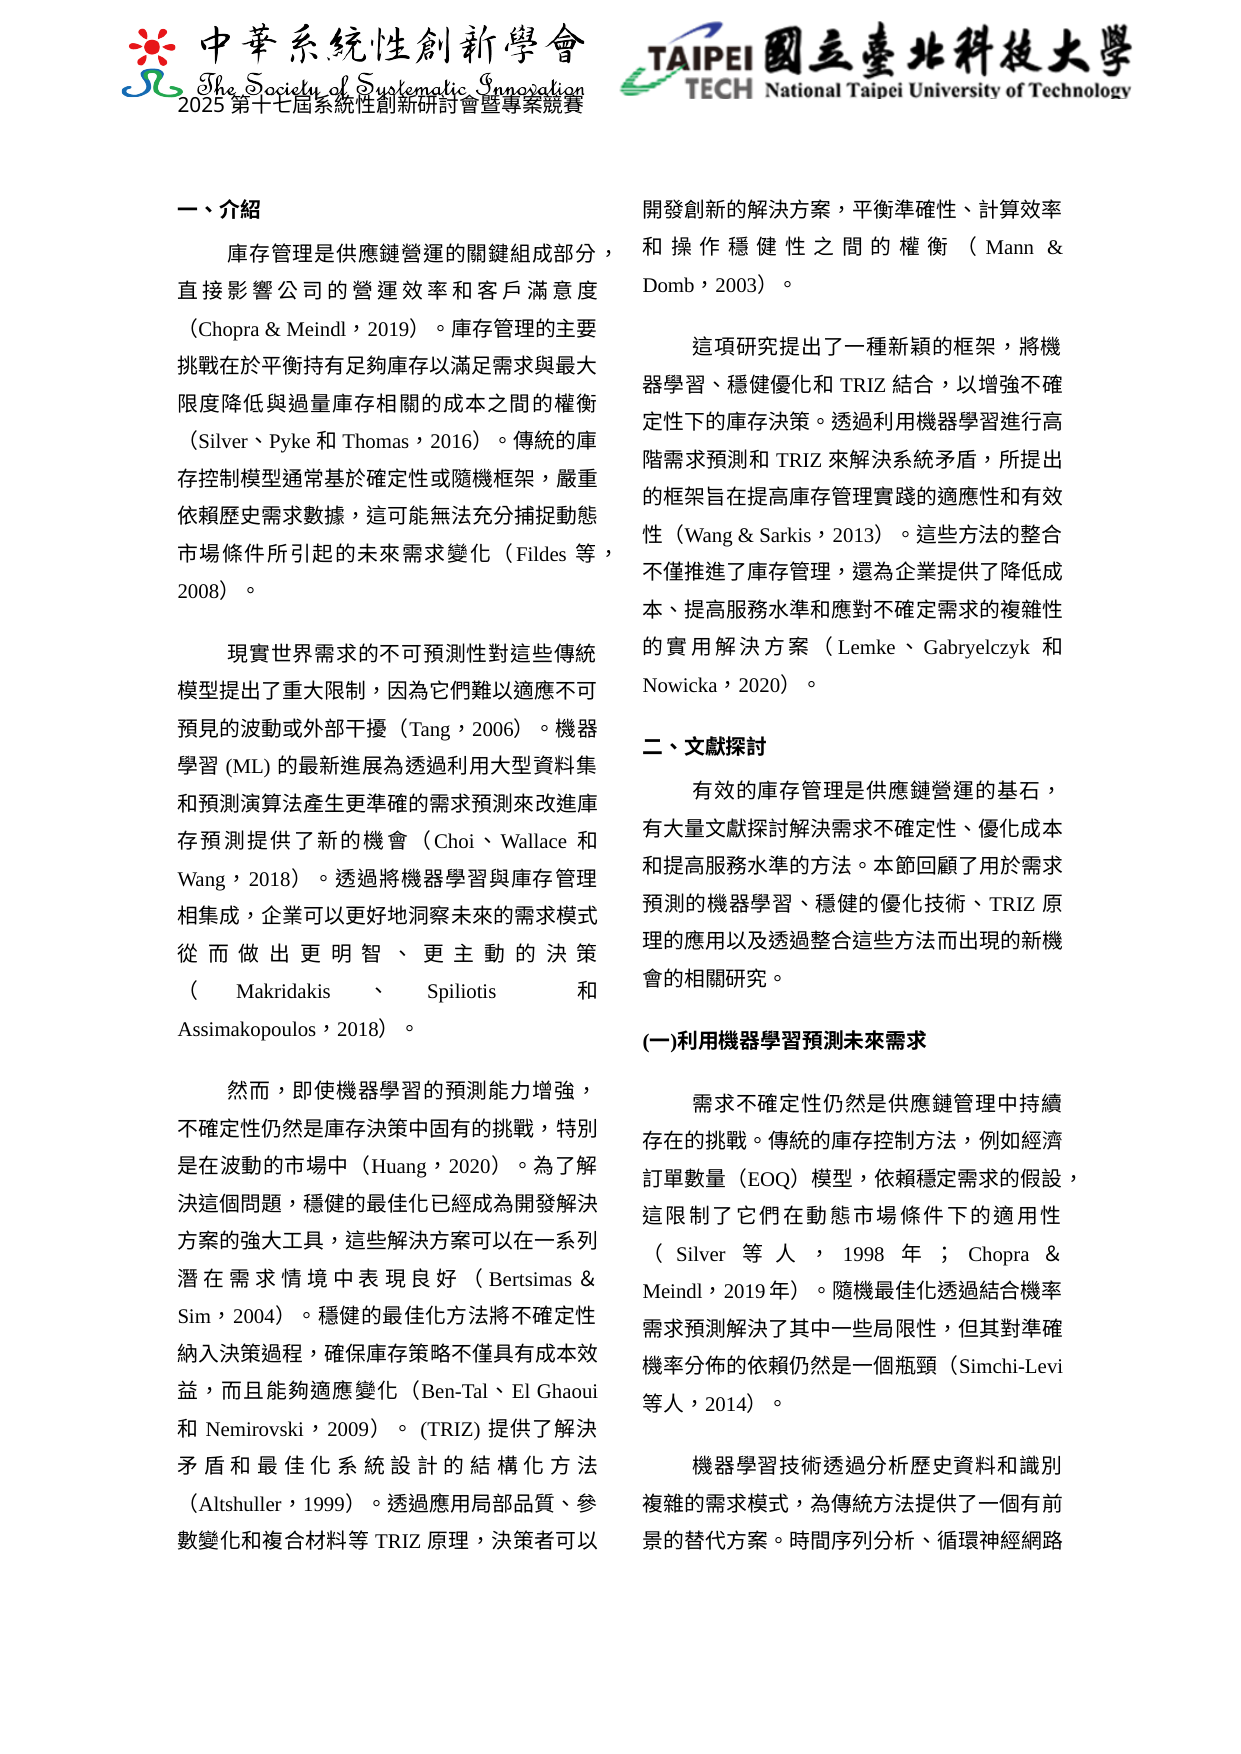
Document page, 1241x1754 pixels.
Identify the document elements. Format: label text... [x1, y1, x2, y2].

text 一、介紹 [177, 189, 598, 227]
text (一)利用機器學習預測未來需求 [642, 1021, 1063, 1058]
picture [617, 20, 1133, 99]
text 需求不確定性仍然是供應鏈管理中持續存在的挑戰。傳統的庫存控制方法，例如經濟訂單數量（EOQ）模型，依賴穩定需求的假設，這限制了它們在動態市場條件下的適用性（Silver等人，1998年；Chopra＆Meindl，2019年）。隨機最佳化透過結合機率需求預測解決了其中一些局限性，但其對準確機率分佈的依賴仍然是一個瓶頸（Simchi-Levi 等人，2014）。 [642, 1083, 1063, 1421]
text 庫存管理是供應鏈營運的關鍵組成部分，直接影響公司的營運效率和客戶滿意度（Chopra & Meindl，2019）。庫存管理的主要挑戰在於平衡持有足夠庫存以滿足需求與最大限度降低與過量庫存相關的成本之間的權衡（Silver、Pyke 和 Thomas，2016）。傳統的庫存控制模型通常基於確定性或隨機框架，嚴重依賴歷史需求數據，這可能無法充分捕捉動態市場條件所引起的未來需求變化（Fildes 等，2008）。 [177, 233, 598, 608]
text 有效的庫存管理是供應鏈營運的基石，有大量文獻探討解決需求不確定性、優化成本和提高服務水準的方法。本節回顧了用於需求預測的機器學習、穩健的優化技術、TRIZ 原理的應用以及透過整合這些方法而出現的新機會的相關研究。 [642, 771, 1063, 996]
text 現實世界需求的不可預測性對這些傳統模型提出了重大限制，因為它們難以適應不可預見的波動或外部干擾（Tang，2006）。機器學習 (ML) 的最新進展為透過利用大型資料集和預測演算法產生更準確的需求預測來改進庫存預測提供了新的機會（Choi、Wallace 和 Wang，2018）。透過將機器學習與庫存管理相集成，企業可以更好地洞察未來的需求模式，從而做出更明智、更主動的決策（Makridakis、Spiliotis 和 Assimakopoulos，2018）。 [177, 633, 598, 1046]
text 這項研究提出了一種新穎的框架，將機器學習、穩健優化和 TRIZ 結合，以增強不確定性下的庫存決策。透過利用機器學習進行高階需求預測和 TRIZ 來解決系統矛盾，所提出的框架旨在提高庫存管理實踐的適應性和有效性（Wang & Sarkis，2013）。這些方法的整合不僅推進了庫存管理，還為企業提供了降低成本、提高服務水準和應對不確定需求的複雜性的實用解決方案（Lemke、Gabryelczyk 和 Nowicka，2020）。 [642, 327, 1063, 702]
text 二、文獻探討 [642, 727, 1063, 764]
picture [121, 22, 584, 101]
text 然而，即使機器學習的預測能力增強，不確定性仍然是庫存決策中固有的挑戰，特別是在波動的市場中（Huang，2020）。為了解決這個問題，穩健的最佳化已經成為開發解決方案的強大工具，這些解決方案可以在一系列潛在需求情境中表現良好（Bertsimas＆Sim，2004）。穩健的最佳化方法將不確定性納入決策過程，確保庫存策略不僅具有成本效益，而且能夠適應變化（Ben-Tal、El Ghaoui 和 Nemirovski，2009）。 (TRIZ) 提供了解決矛盾和最佳化系統設計的結構化方法（Altshuller，1999）。透過應用局部品質、參數變化和複合材料等 TRIZ 原理，決策者可以開發創新的解決方案，平衡準確性、計算效率和操作穩健性之間的權衡（Mann & Domb，2003）。 [177, 1071, 598, 1558]
text 然而，即使機器學習的預測能力增強，不確定性仍然是庫存決策中固有的挑戰，特別是在波動的市場中（Huang，2020）。為了解決這個問題，穩健的最佳化已經成為開發解決方案的強大工具，這些解決方案可以在一系列潛在需求情境中表現良好（Bertsimas＆Sim，2004）。穩健的最佳化方法將不確定性納入決策過程，確保庫存策略不僅具有成本效益，而且能夠適應變化（Ben-Tal、El Ghaoui 和 Nemirovski，2009）。 (TRIZ) 提供了解決矛盾和最佳化系統設計的結構化方法（Altshuller，1999）。透過應用局部品質、參數變化和複合材料等 TRIZ 原理，決策者可以開發創新的解決方案，平衡準確性、計算效率和操作穩健性之間的權衡（Mann & Domb，2003）。 [642, 189, 1063, 302]
